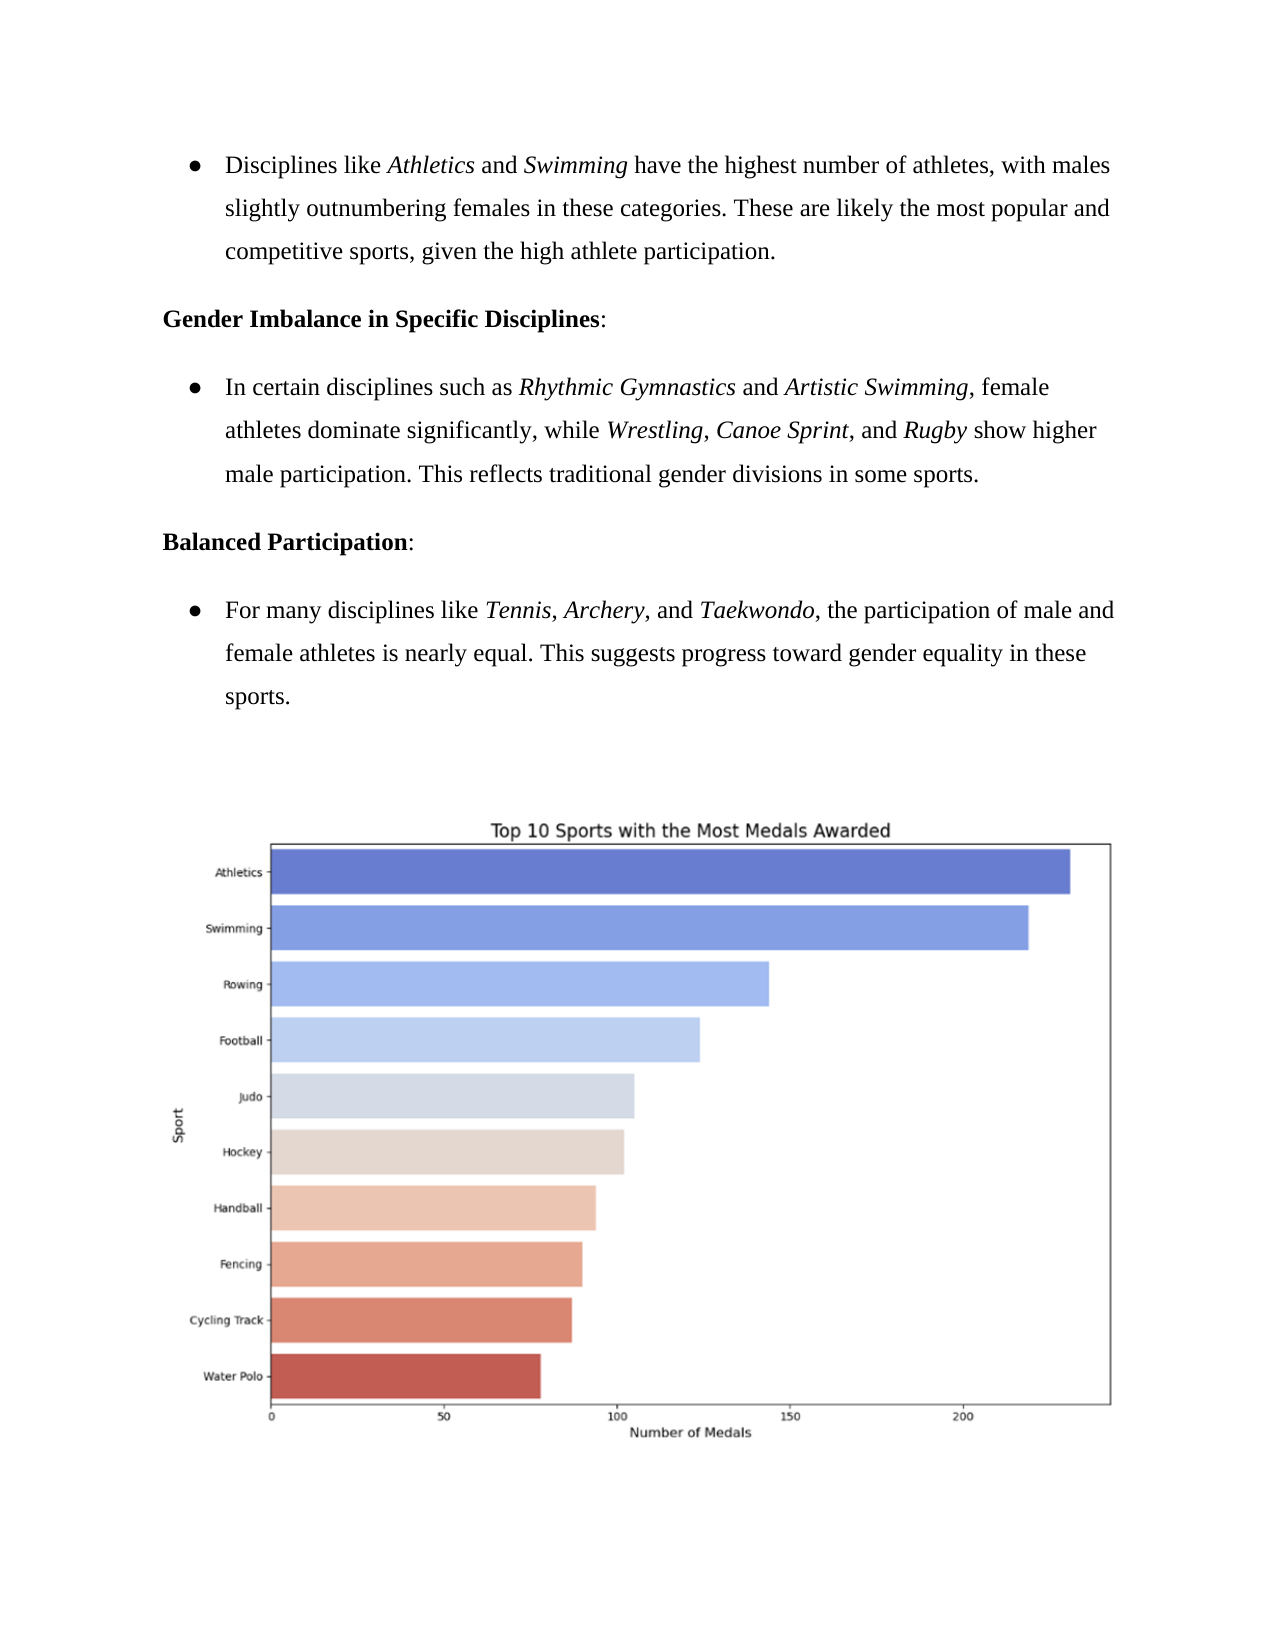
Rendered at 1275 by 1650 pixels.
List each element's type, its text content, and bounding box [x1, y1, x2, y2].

list In certain disciplines such as Rhythmic Gymnastics and Artistic Swimming, female athletes dominate significantly, while Wrestling, Canoe Sprint, and Rugby show higher male participation. This reflects traditional gender divisions in some sports. [187, 372, 1125, 487]
text Balanced Participation: [150, 527, 1125, 556]
list For many disciplines like Tennis, Archery, and Taekwondo, the participation of male and female athletes is nearly equal. This suggests progress toward gender equality in these sports. [187, 595, 1125, 710]
text Gender Imbalance in Specific Disciplines: [150, 304, 1125, 333]
list Disciplines like Athletics and Swimming have the highest number of athletes, with males slightly outnumbering females in these categories. These are likely the most popular and competitive sports, given the high athlete participation. [187, 150, 1125, 265]
picture [150, 817, 1125, 1470]
